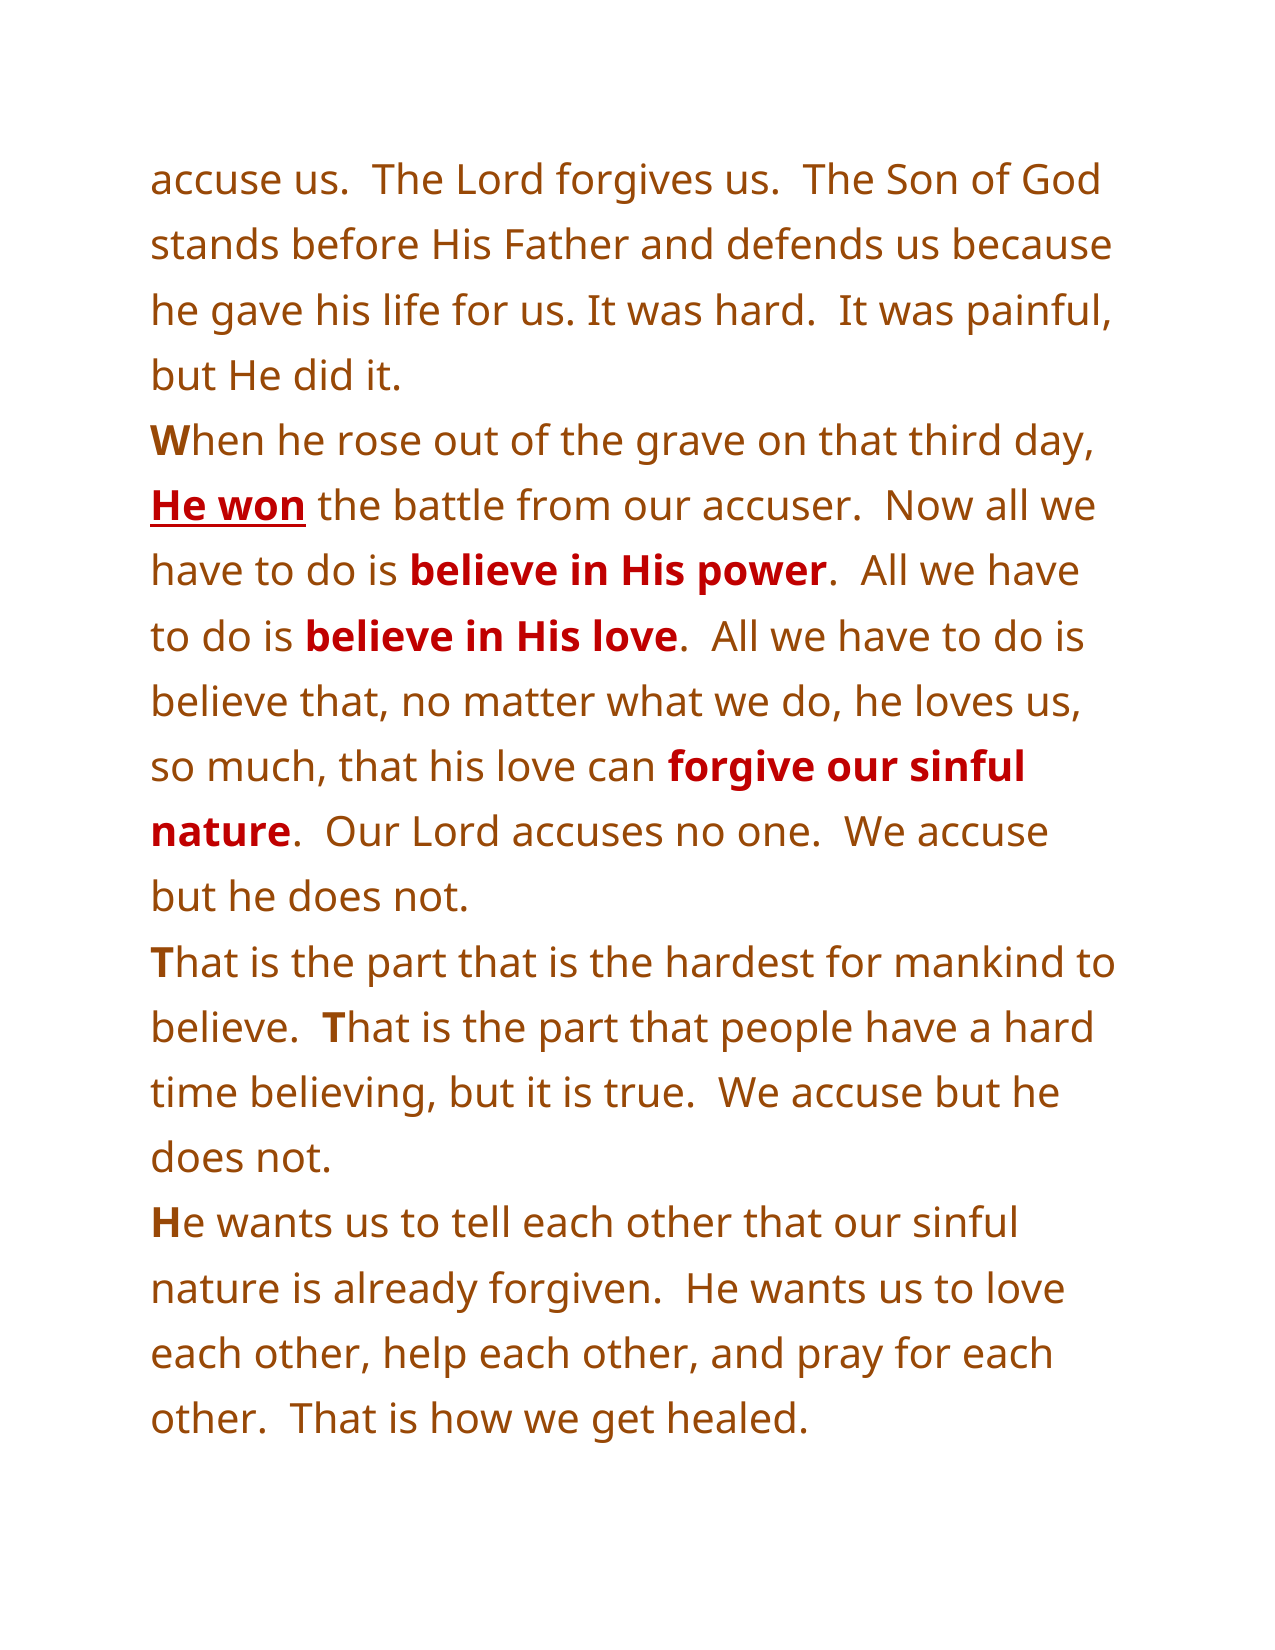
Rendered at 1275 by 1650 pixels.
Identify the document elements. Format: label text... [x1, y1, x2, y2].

text That is the part that is the hardest for mankind to believe. That is the part that people have a hard time believing, but it is true. We accuse but he does not. [150, 932, 1125, 1185]
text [150, 150, 1125, 402]
text He wants us to tell each other that our sinful nature is already forgiven. He wants us to love each other, help each other, and pray for each other. That is how we get healed. [150, 1193, 1125, 1446]
text When he rose out of the grave on that third day, He won the battle from our accuser. Now all we have to do is believe in His power. All we have to do is believe in His love. All we have to do is believe that, no matter what we do, he loves us, so much, that his love can forgive our sinful nature. Our Lord accuses no one. We accuse but he does not. [150, 411, 1125, 924]
